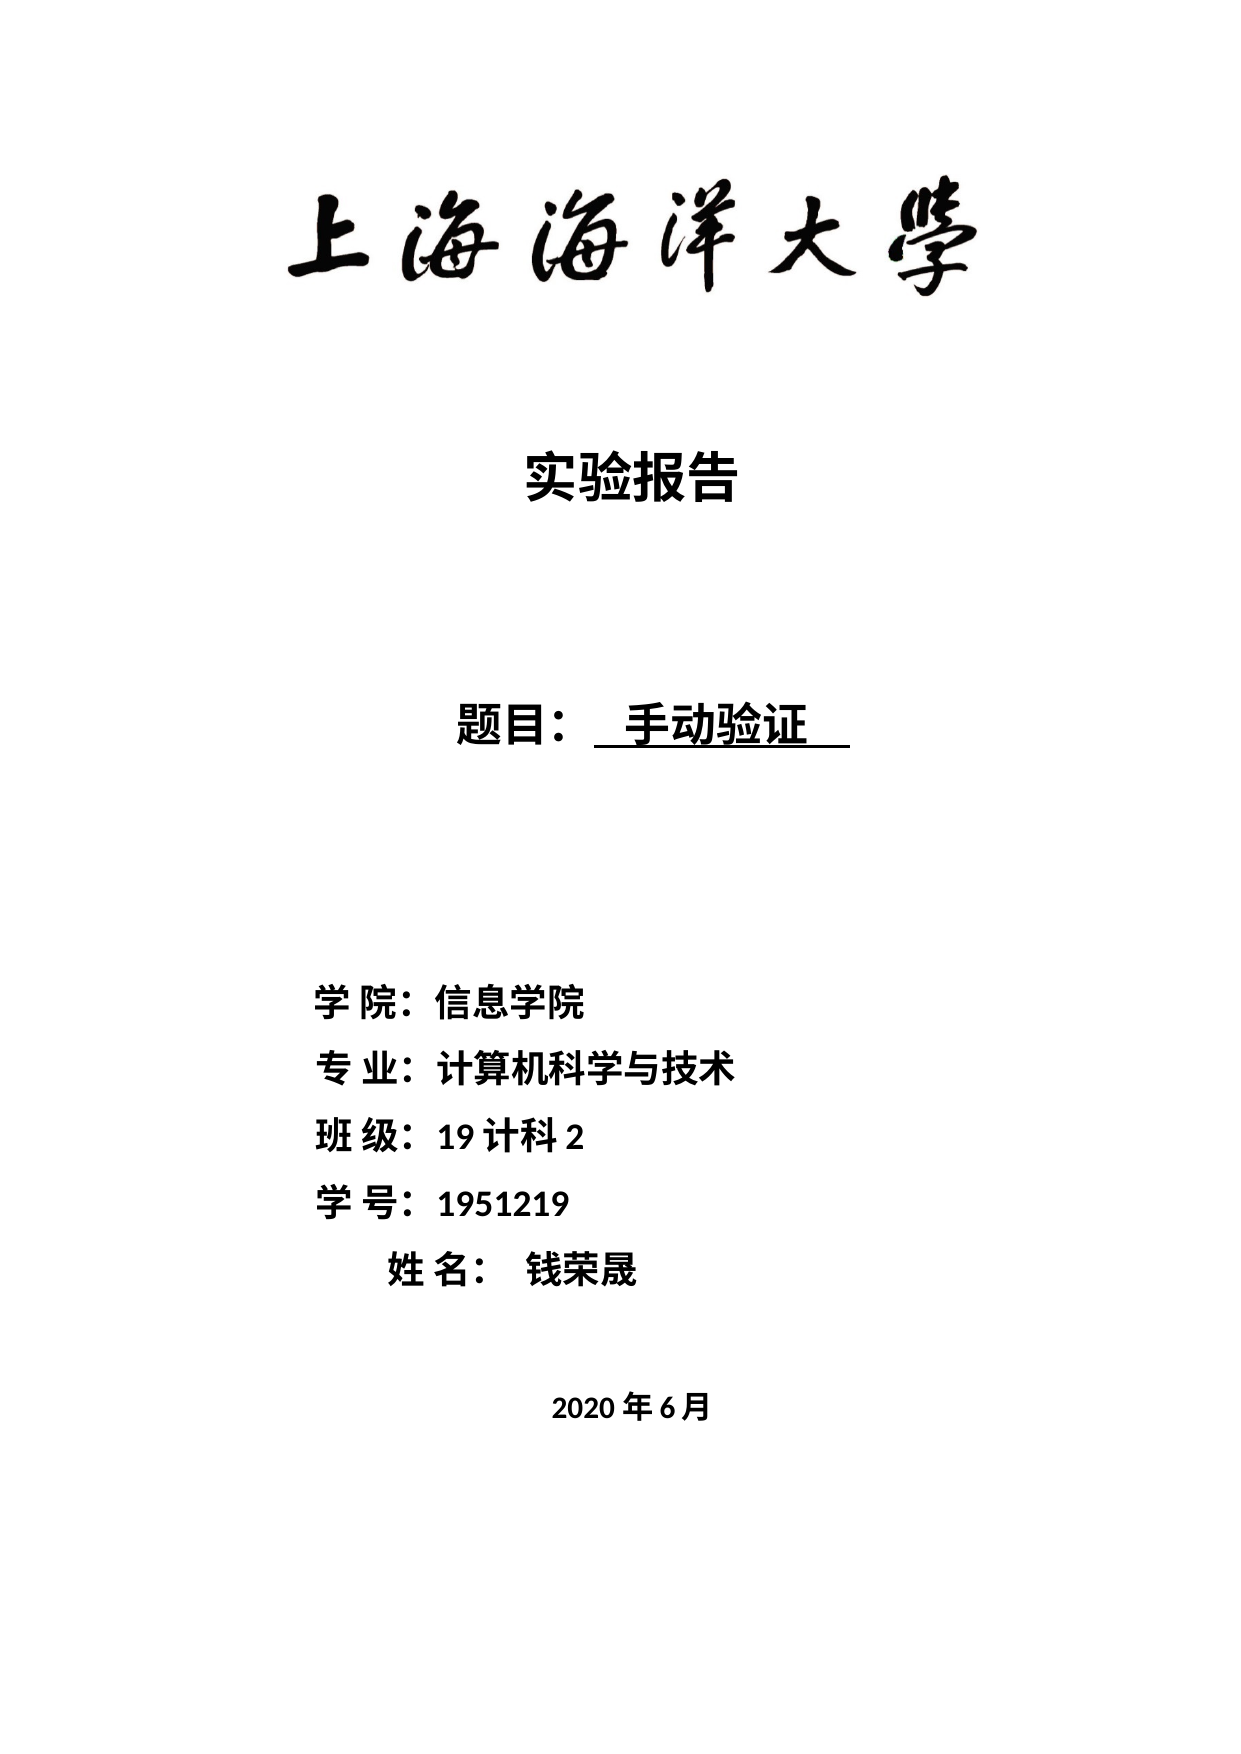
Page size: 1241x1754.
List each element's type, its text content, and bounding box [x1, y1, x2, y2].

text 学 院：信息学院 [230, 972, 1033, 1027]
text 学 号：1951219 [230, 1173, 1033, 1227]
text 实验报告 [230, 456, 1033, 508]
text 2020 年6月 [230, 1383, 1033, 1428]
text 题目： 手动验证 [230, 699, 1033, 752]
picture [282, 174, 982, 300]
text 姓 名： 钱荣晟 [230, 1239, 1033, 1294]
text 班 级：19 计科2 [230, 1106, 1033, 1160]
text 专 业：计算机科学与技术 [230, 1039, 1033, 1093]
